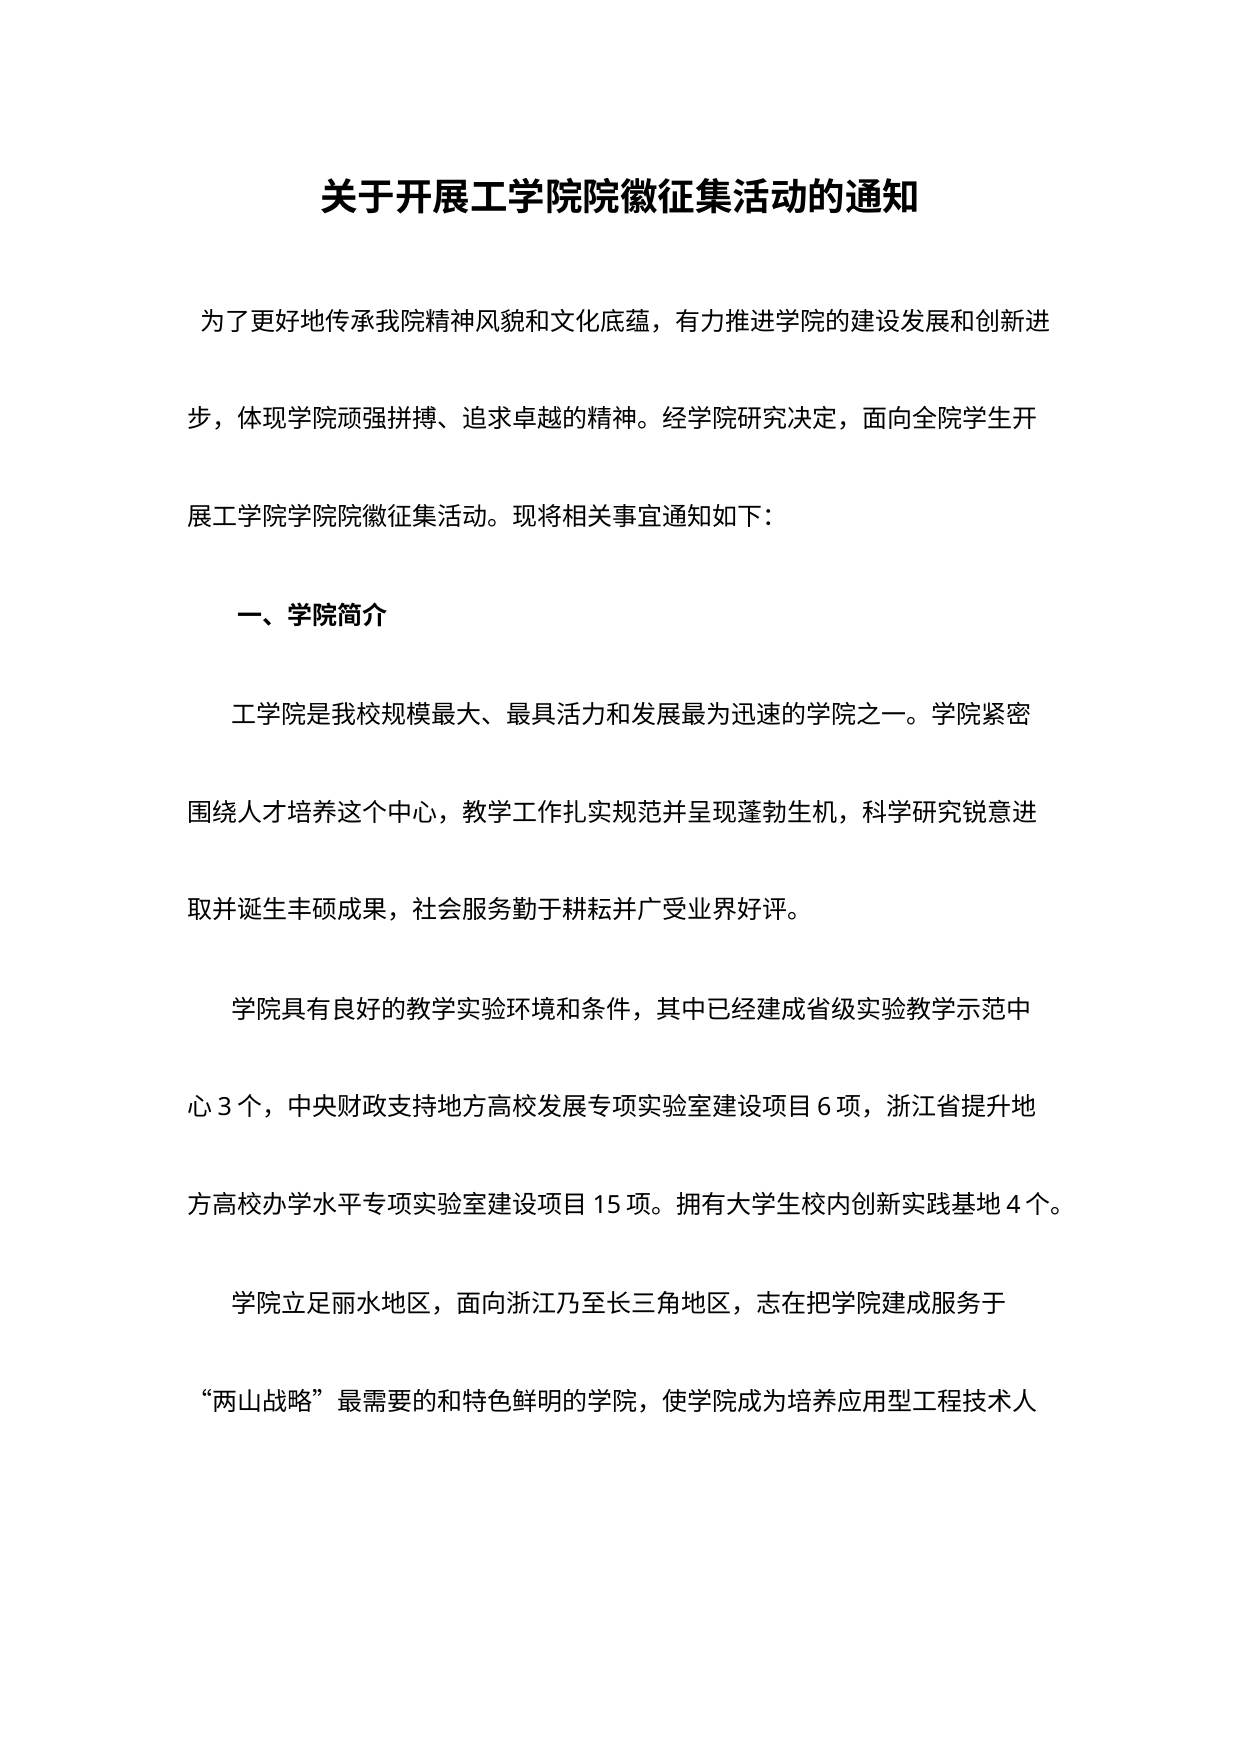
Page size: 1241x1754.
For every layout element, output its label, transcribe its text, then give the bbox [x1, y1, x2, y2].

text 关于开展工学院院徽征集活动的通知 [187, 162, 1053, 227]
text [187, 1269, 1053, 1432]
text 学院具有良好的教学实验环境和条件，其中已经建成省级实验教学示范中心3个，中央财政支持地方高校发展专项实验室建设项目6项，浙江省提升地方高校办学水平专项实验室建设项目15项。拥有大学生校内创新实践基地4个。 [187, 975, 1053, 1235]
text 工学院是我校规模最大、最具活力和发展最为迅速的学院之一。学院紧密围绕人才培养这个中心，教学工作扎实规范并呈现蓬勃生机，科学研究锐意进取并诞生丰硕成果，社会服务勤于耕耘并广受业界好评。 [187, 680, 1053, 940]
text 为了更好地传承我院精神风貌和文化底蕴，有力推进学院的建设发展和创新进步，体现学院顽强拼搏、追求卓越的精神。经学院研究决定，面向全院学生开展工学院学院院徽征集活动。现将相关事宜通知如下： [187, 287, 1053, 547]
text 一、学院简介 [187, 581, 1053, 646]
